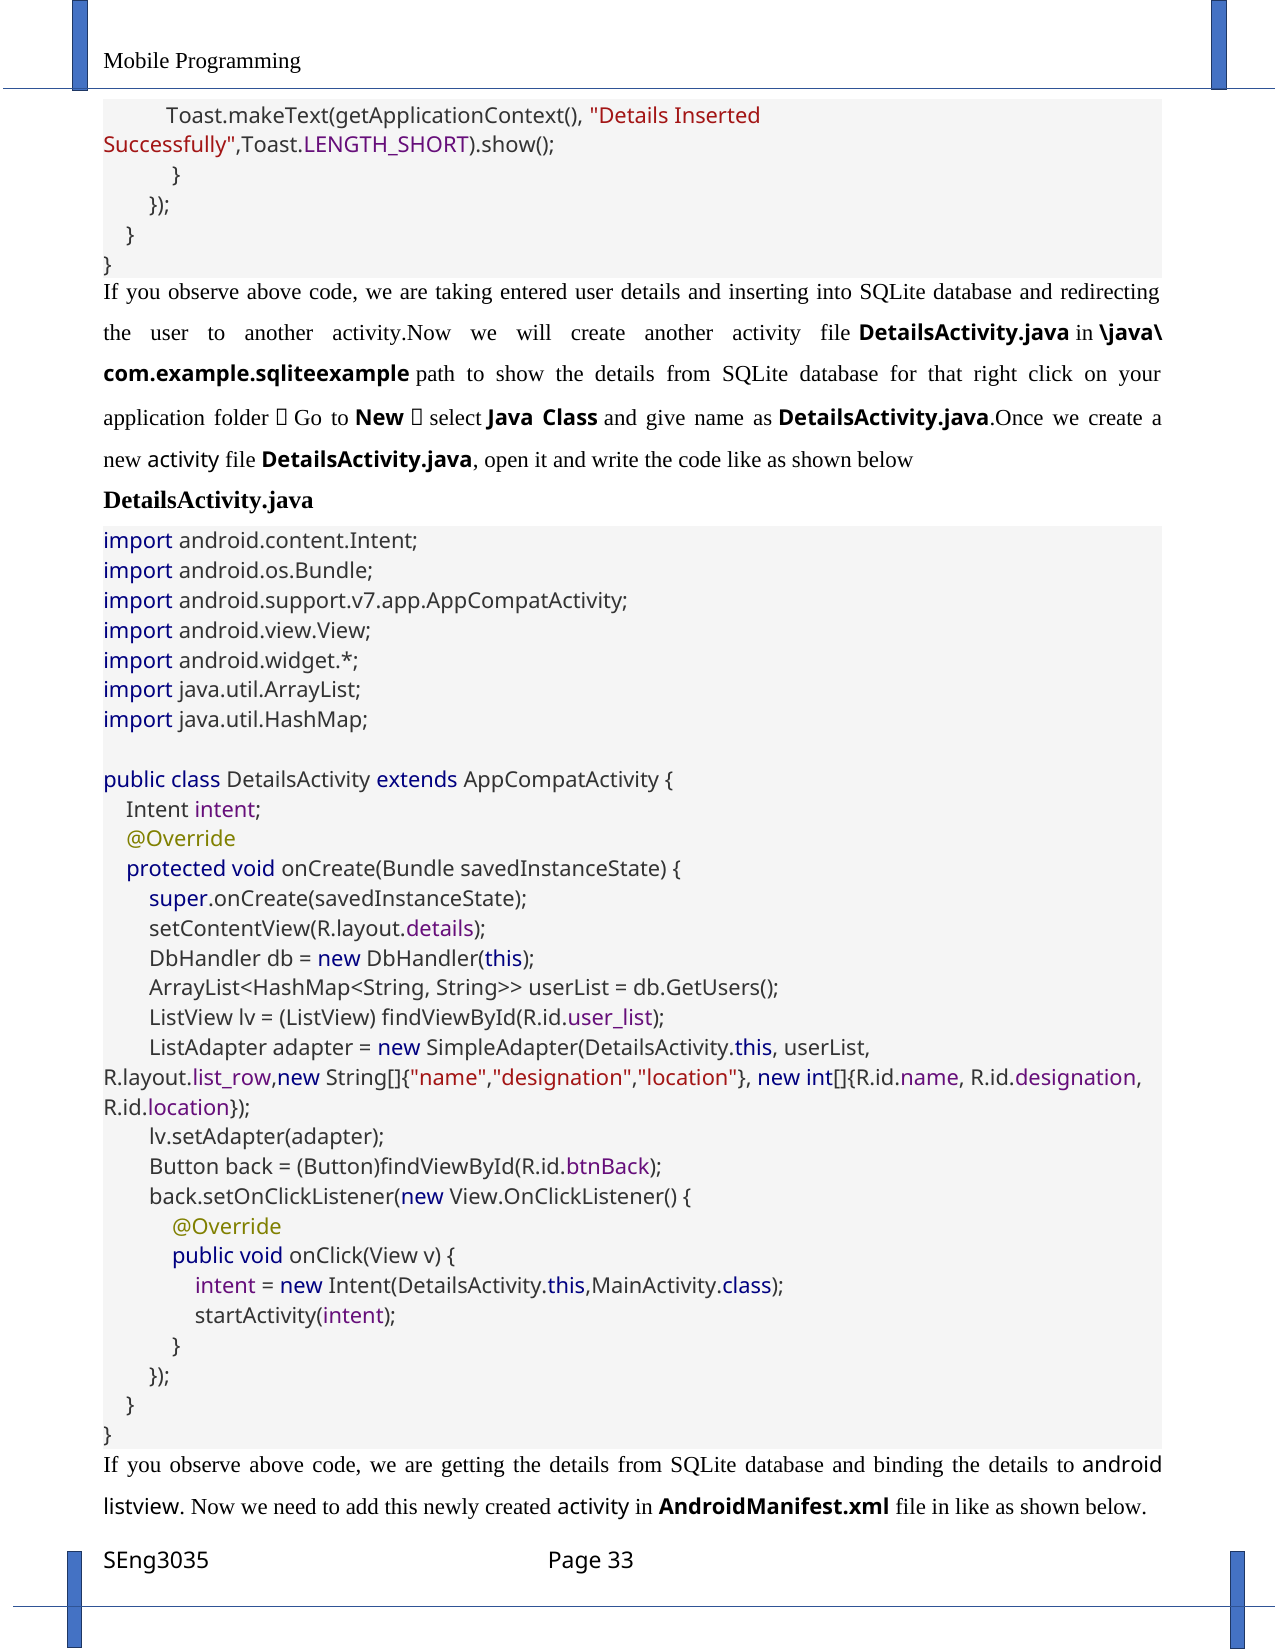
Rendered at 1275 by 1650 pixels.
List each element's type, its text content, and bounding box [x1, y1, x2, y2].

text If you observe above code, we are getting the details from SQLite database and binding the details to android listview. Now we need to add this newly created activity in AndroidManifest.xml file in like as shown below. [103, 1449, 1162, 1521]
text DetailsActivity.java [103, 485, 1162, 514]
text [103, 99, 1162, 278]
text import android.content.Intent; import android.os.Bundle; import android.support.v7.app.AppCompatActivity; import android.view.View; import android.widget.*; import java.util.ArrayList; import java.util.HashMap; public class DetailsActivity extends AppCompatActivity { Intent intent; @Override protected void onCreate(Bundle savedInstanceState) { super.onCreate(savedInstanceState); setContentView(R.layout.details); DbHandler db = new DbHandler(this); ArrayList<HashMap<String, String>> userList = db.GetUsers(); ListView lv = (ListView) findViewById(R.id.user_list); ListAdapter adapter = new SimpleAdapter(DetailsActivity.this, userList, R.layout.list_row,new String[]{"name","designation","location"}, new int[]{R.id.name, R.id.designation, R.id.location}); lv.setAdapter(adapter); Button back = (Button)findViewById(R.id.btnBack); back.setOnClickListener(new View.OnClickListener() { @Override public void onClick(View v) { intent = new Intent(DetailsActivity.this,MainActivity.class); startActivity(intent); } }); } } [103, 526, 1162, 1449]
text If you observe above code, we are taking entered user details and inserting into SQLite database and redirecting the user to another activity.Now we will create another activity file DetailsActivity.java in \java\com.example.sqliteexample path to show the details from SQLite database for that right click on your application folder  Go to New  select Java Class and give name as DetailsActivity.java.Once we create a new activity file DetailsActivity.java, open it and write the code like as shown below [103, 278, 1162, 473]
